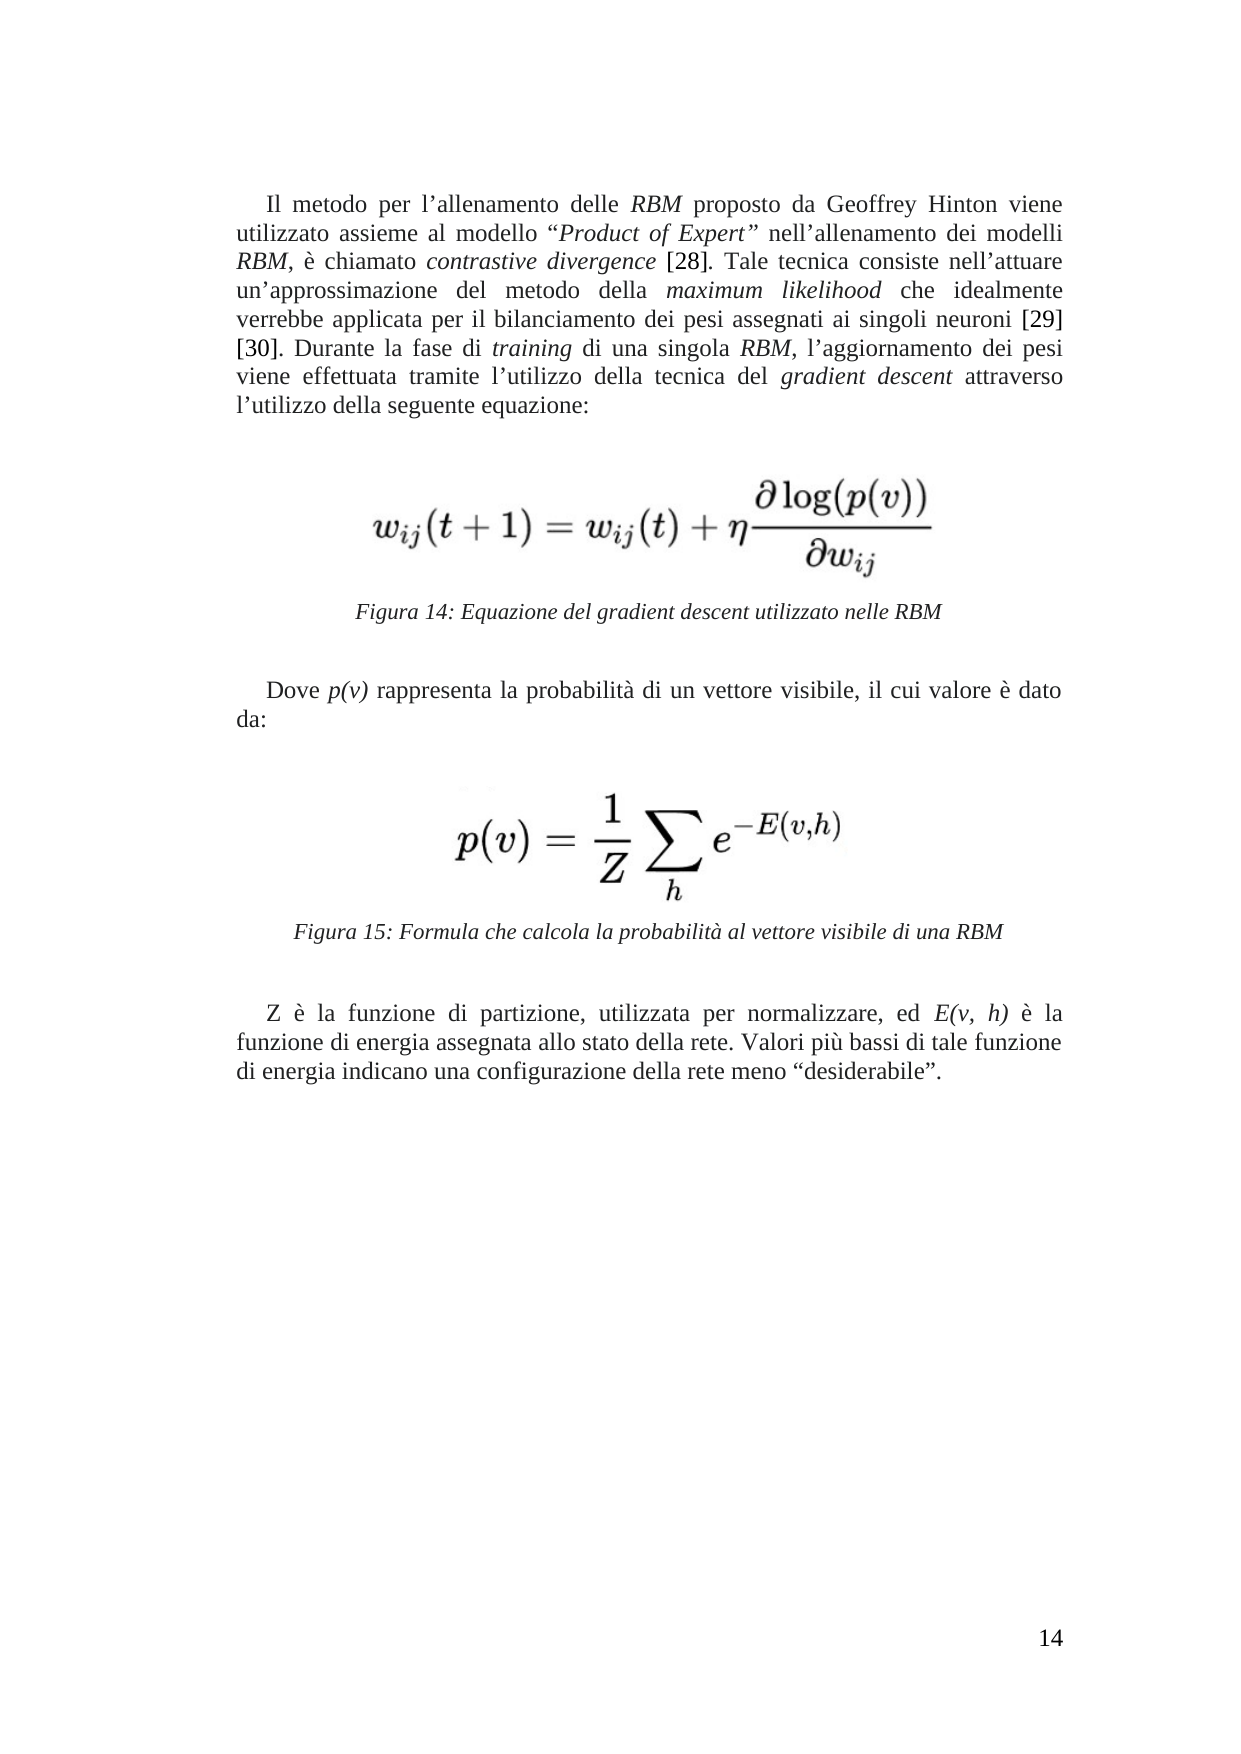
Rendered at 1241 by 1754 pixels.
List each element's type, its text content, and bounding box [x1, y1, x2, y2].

text Figura 15: Formula che calcola la probabilità al vettore visibile di una RBM [236, 918, 1063, 945]
text Dove p(v) rappresenta la probabilità di un vettore visibile, il cui valore è dato da: [236, 676, 1063, 733]
picture [451, 786, 848, 906]
picture [359, 472, 940, 586]
text Il metodo per l’allenamento delle RBM proposto da Geoffrey Hinton viene utilizzato assieme al modello “Product of Expert” nell’allenamento dei modelli RBM, è chiamato contrastive divergence. Tale tecnica consiste nell’attuare un’approssimazione del metodo della maximum likelihood che idealmente verrebbe applicata per il bilanciamento dei pesi assegnati ai singoli neuroni . Durante la fase di training di una singola RBM, l’aggiornamento dei pesi viene effettuata tramite l’utilizzo della tecnica del gradient descent attraverso l’utilizzo della seguente equazione: [236, 189, 1063, 419]
text Figura 14: Equazione del gradient descent utilizzato nelle RBM [236, 598, 1063, 624]
text Z è la funzione di partizione, utilizzata per normalizzare, ed E(v, h) è la funzione di energia assegnata allo stato della rete. Valori più bassi di tale funzione di energia indicano una configurazione della rete meno “desiderabile”. [236, 998, 1063, 1085]
